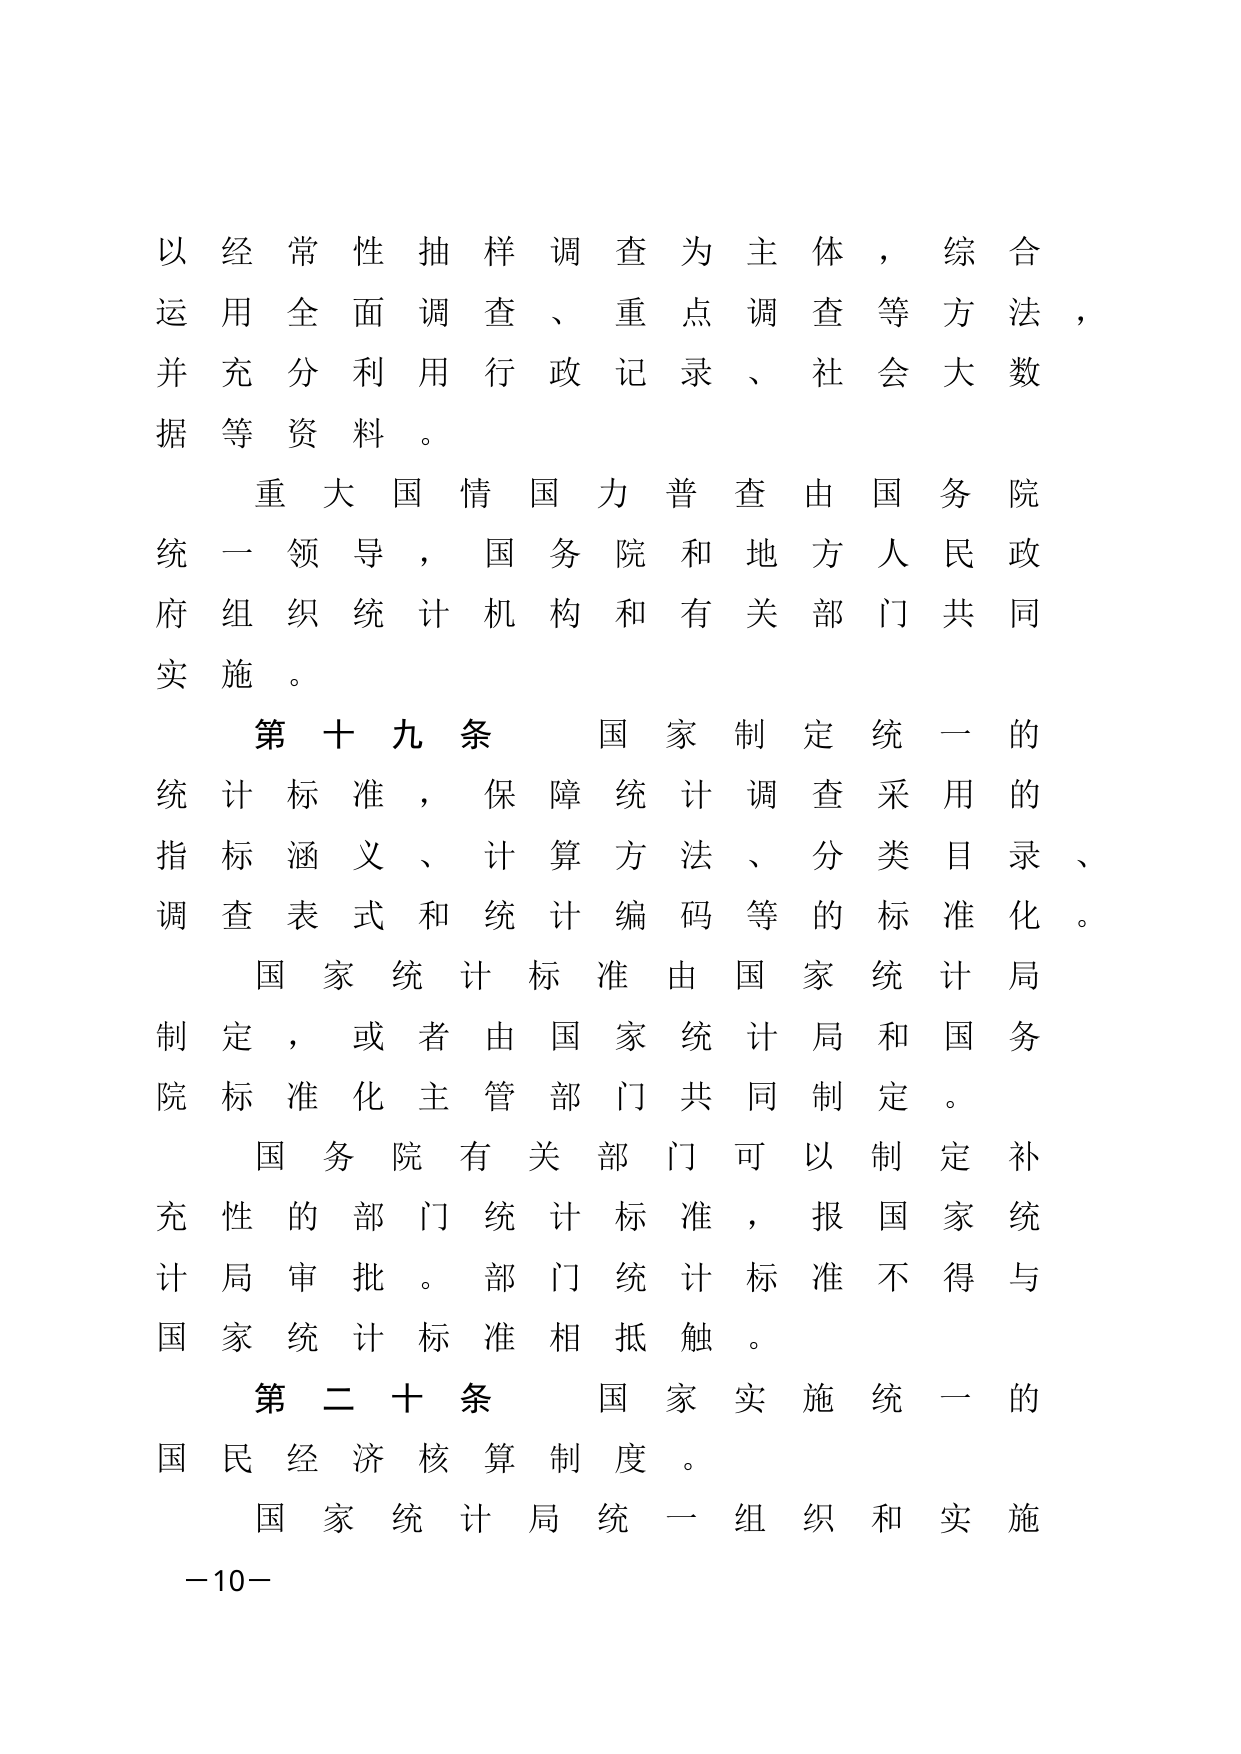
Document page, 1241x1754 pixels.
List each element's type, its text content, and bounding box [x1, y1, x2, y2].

text 第十八条 搜集、整理统计资料，应当以周期性普查为基础，以经常性抽样调查为主体，综合运用全面调查、重点调查等方法，并充分利用行政记录、社会大数据等资料。 [155, 219, 1073, 461]
text 第十九条 国家制定统一的统计标准，保障统计调查采用的指标涵义、计算方法、分类目录、调查表式和统计编码等的标准化。 [155, 702, 1073, 943]
text 重大国情国力普查由国务院统一领导，国务院和地方人民政府组织统计机构和有关部门共同实施。 [155, 461, 1073, 702]
text 国家统计标准由国家统计局制定，或者由国家统计局和国务院标准化主管部门共同制定。 [155, 943, 1073, 1124]
text 国家统计局统一组织和实施地区生产总值核算工作。 [155, 1486, 1073, 1546]
text 国务院有关部门可以制定补充性的部门统计标准，报国家统计局审批。部门统计标准不得与国家统计标准相抵触。 [155, 1124, 1073, 1365]
text 第二十条 国家实施统一的国民经济核算制度。 [155, 1365, 1073, 1486]
